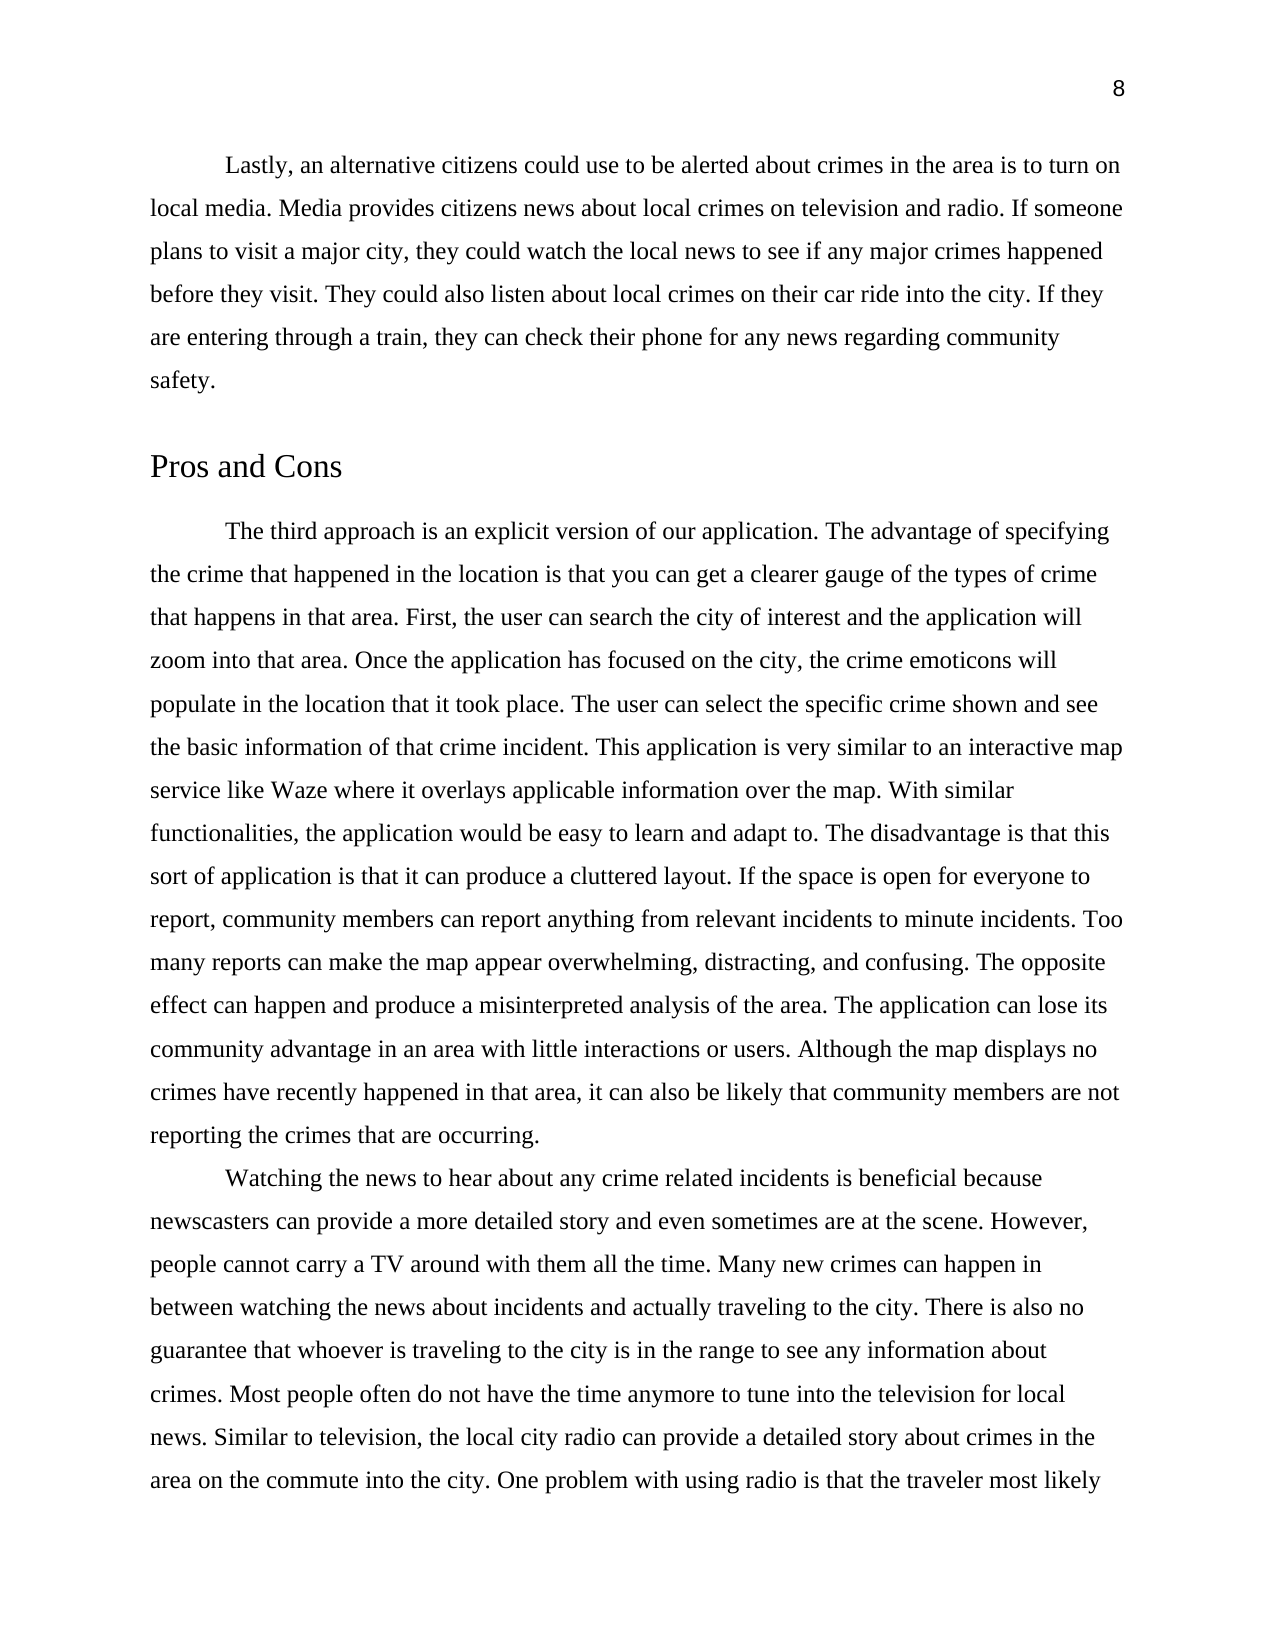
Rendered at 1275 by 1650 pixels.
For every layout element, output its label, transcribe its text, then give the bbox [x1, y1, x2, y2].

text The third approach is an explicit version of our application. The advantage of specifying the crime that happened in the location is that you can get a clearer gauge of the types of crime that happens in that area. First, the user can search the city of interest and the application will zoom into that area. Once the application has focused on the city, the crime emoticons will populate in the location that it took place. The user can select the specific crime shown and see the basic information of that crime incident. This application is very similar to an interactive map service like Waze where it overlays applicable information over the map. With similar functionalities, the application would be easy to learn and adapt to. The disadvantage is that this sort of application is that it can produce a cluttered layout. If the space is open for everyone to report, community members can report anything from relevant incidents to minute incidents. Too many reports can make the map appear overwhelming, distracting, and confusing. The opposite effect can happen and produce a misinterpreted analysis of the area. The application can lose its community advantage in an area with little interactions or users. Although the map displays no crimes have recently happened in that area, it can also be likely that community members are not reporting the crimes that are occurring. [150, 516, 1125, 1149]
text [150, 1163, 1125, 1494]
subtitle Pros and Cons [150, 446, 1125, 484]
text Lastly, an alternative citizens could use to be alerted about crimes in the area is to turn on local media. Media provides citizens news about local crimes on television and radio. If someone plans to visit a major city, they could watch the local news to see if any major crimes happened before they visit. They could also listen about local crimes on their car ride into the city. If they are entering through a train, they can check their phone for any news regarding community safety. [150, 150, 1125, 394]
